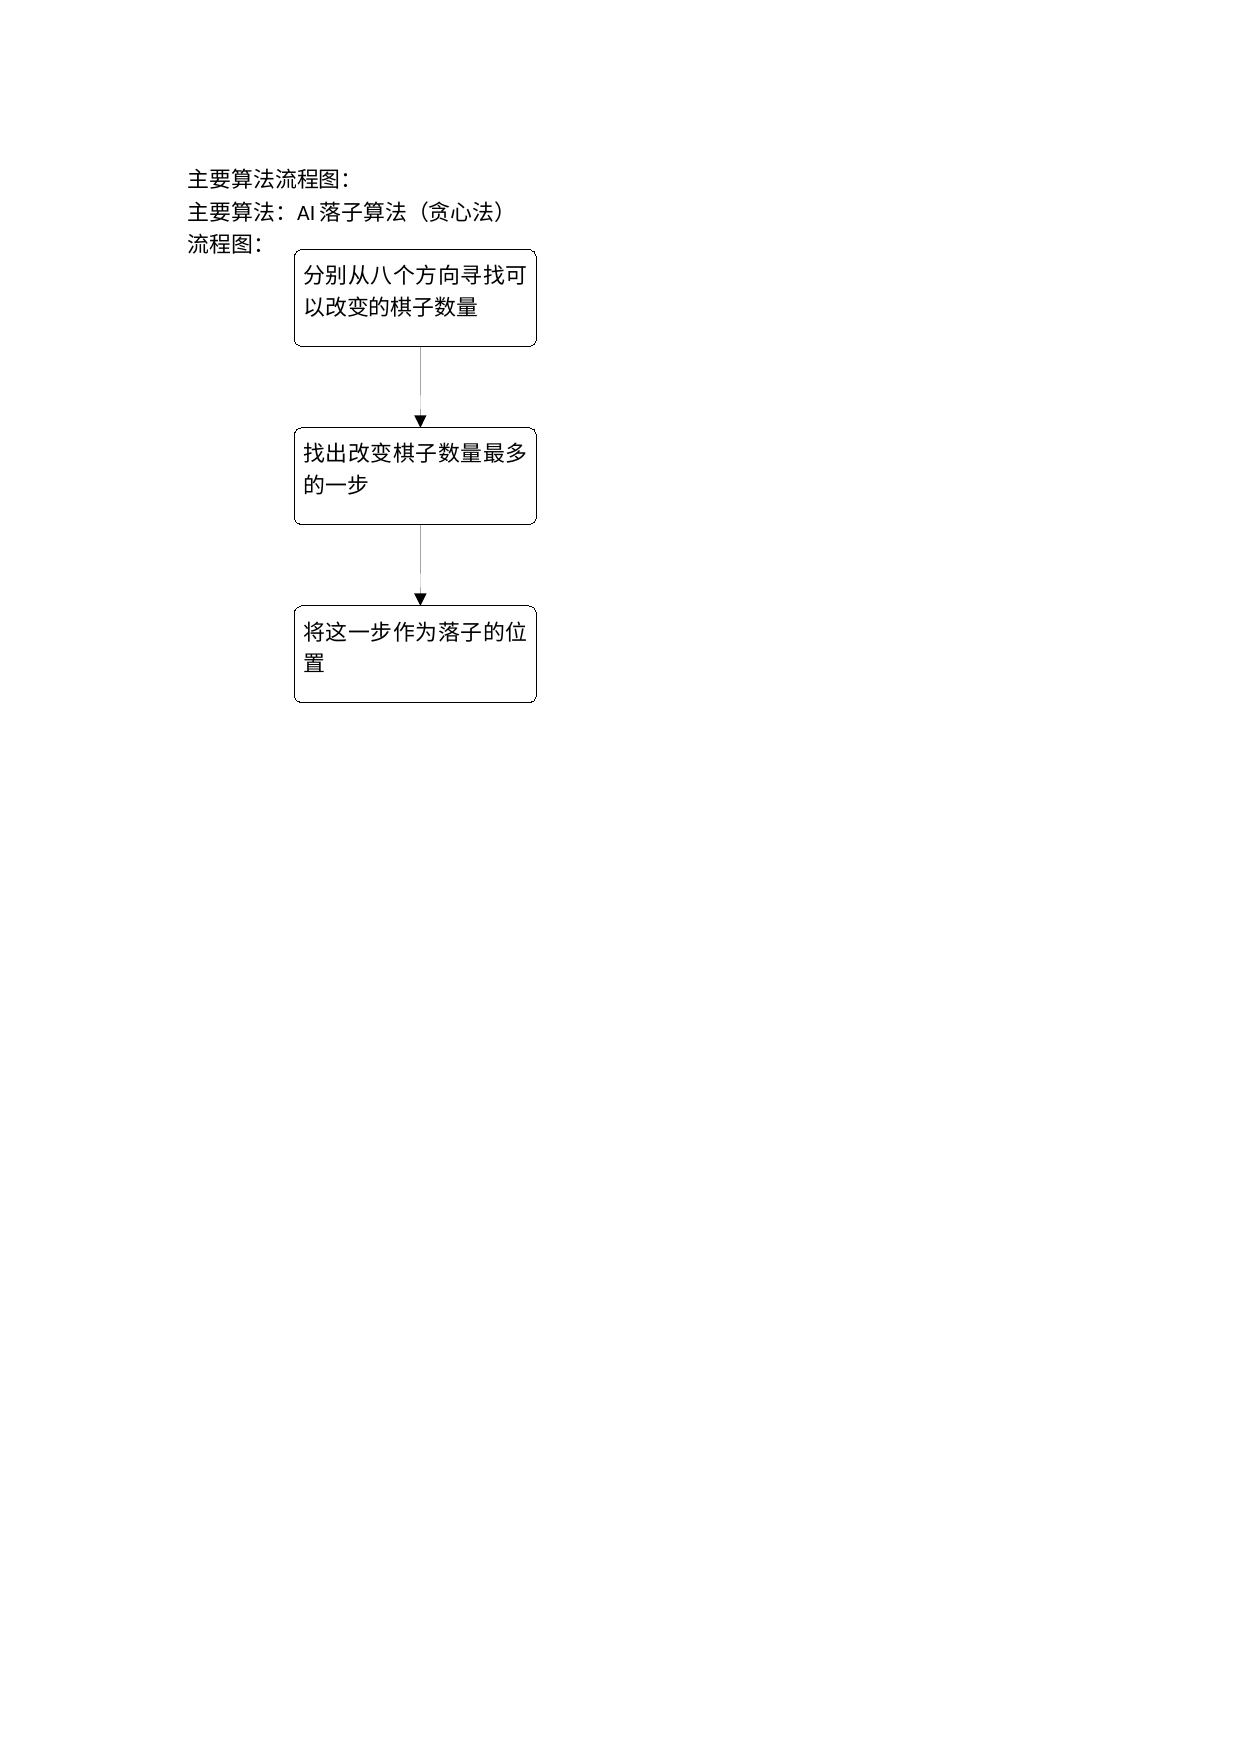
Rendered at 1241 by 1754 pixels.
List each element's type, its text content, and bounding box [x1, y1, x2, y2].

text 主要算法流程图： [187, 162, 1053, 194]
text 流程图： [187, 227, 1053, 259]
text 主要算法：AI落子算法（贪心法） [187, 194, 1053, 227]
